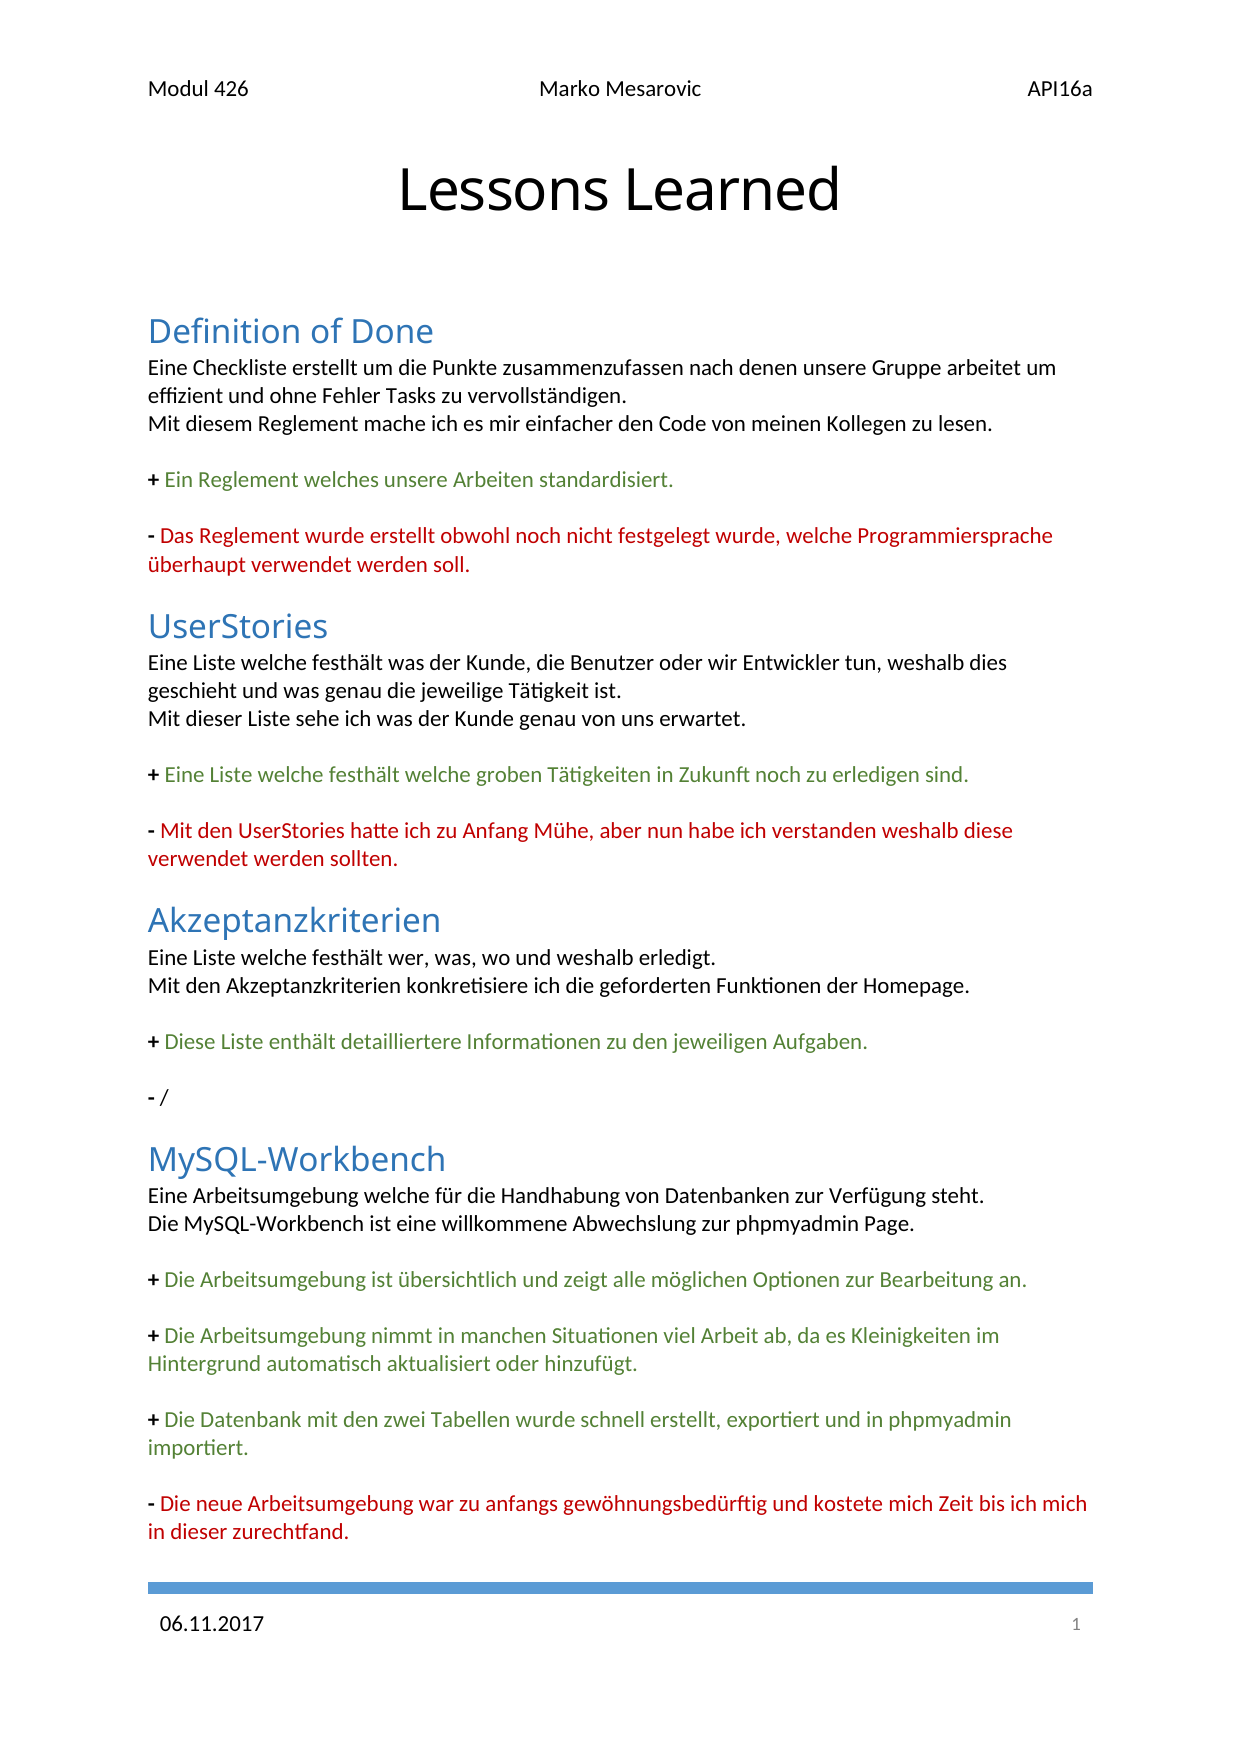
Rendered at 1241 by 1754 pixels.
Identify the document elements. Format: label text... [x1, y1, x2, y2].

subtitle Akzeptanzkriterien [148, 897, 1093, 943]
text Eine Liste welche festhält was der Kunde, die Benutzer oder wir Entwickler tun, weshalb dies geschieht und was genau die jeweilige Tätigkeit ist. [148, 648, 1093, 704]
text + Die Arbeitsumgebung nimmt in manchen Situationen viel Arbeit ab, da es Kleinigkeiten im Hintergrund automatisch aktualisiert oder hinzufügt. [148, 1321, 1093, 1377]
text + Die Datenbank mit den zwei Tabellen wurde schnell erstellt, exportiert und in phpmyadmin importiert. [148, 1405, 1093, 1461]
text + Diese Liste enthält detailliertere Informationen zu den jeweiligen Aufgaben. [148, 1027, 1093, 1055]
subtitle Definition of Done [148, 308, 1093, 353]
text - / [148, 1083, 1093, 1111]
text - Mit den UserStories hatte ich zu Anfang Mühe, aber nun habe ich verstanden weshalb diese verwendet werden sollten. [148, 816, 1093, 872]
text Eine Arbeitsumgebung welche für die Handhabung von Datenbanken zur Verfügung steht. [148, 1181, 1093, 1209]
text - Die neue Arbeitsumgebung war zu anfangs gewöhnungsbedürftig und kostete mich Zeit bis ich mich in dieser zurechtfand. [148, 1489, 1093, 1546]
text + Eine Liste welche festhält welche groben Tätigkeiten in Zukunft noch zu erledigen sind. [148, 760, 1093, 788]
text Mit den Akzeptanzkriterien konkretisiere ich die geforderten Funktionen der Homepage. [148, 971, 1093, 999]
text Mit diesem Reglement mache ich es mir einfacher den Code von meinen Kollegen zu lesen. [148, 409, 1093, 438]
text Die MySQL-Workbench ist eine willkommene Abwechslung zur phpmyadmin Page. [148, 1209, 1093, 1237]
subtitle UserStories [148, 603, 1093, 648]
text Eine Liste welche festhält wer, was, wo und weshalb erledigt. [148, 943, 1093, 971]
text + Die Arbeitsumgebung ist übersichtlich und zeigt alle möglichen Optionen zur Bearbeitung an. [148, 1265, 1093, 1293]
text + Ein Reglement welches unsere Arbeiten standardisiert. [148, 466, 1093, 494]
text Eine Checkliste erstellt um die Punkte zusammenzufassen nach denen unsere Gruppe arbeitet um effizient und ohne Fehler Tasks zu vervollständigen. [148, 353, 1093, 409]
subtitle MySQL-Workbench [148, 1136, 1093, 1181]
title Lessons Learned [148, 148, 1093, 227]
text - Das Reglement wurde erstellt obwohl noch nicht festgelegt wurde, welche Programmiersprache überhaupt verwendet werden soll. [148, 522, 1093, 578]
text Mit dieser Liste sehe ich was der Kunde genau von uns erwartet. [148, 704, 1093, 732]
